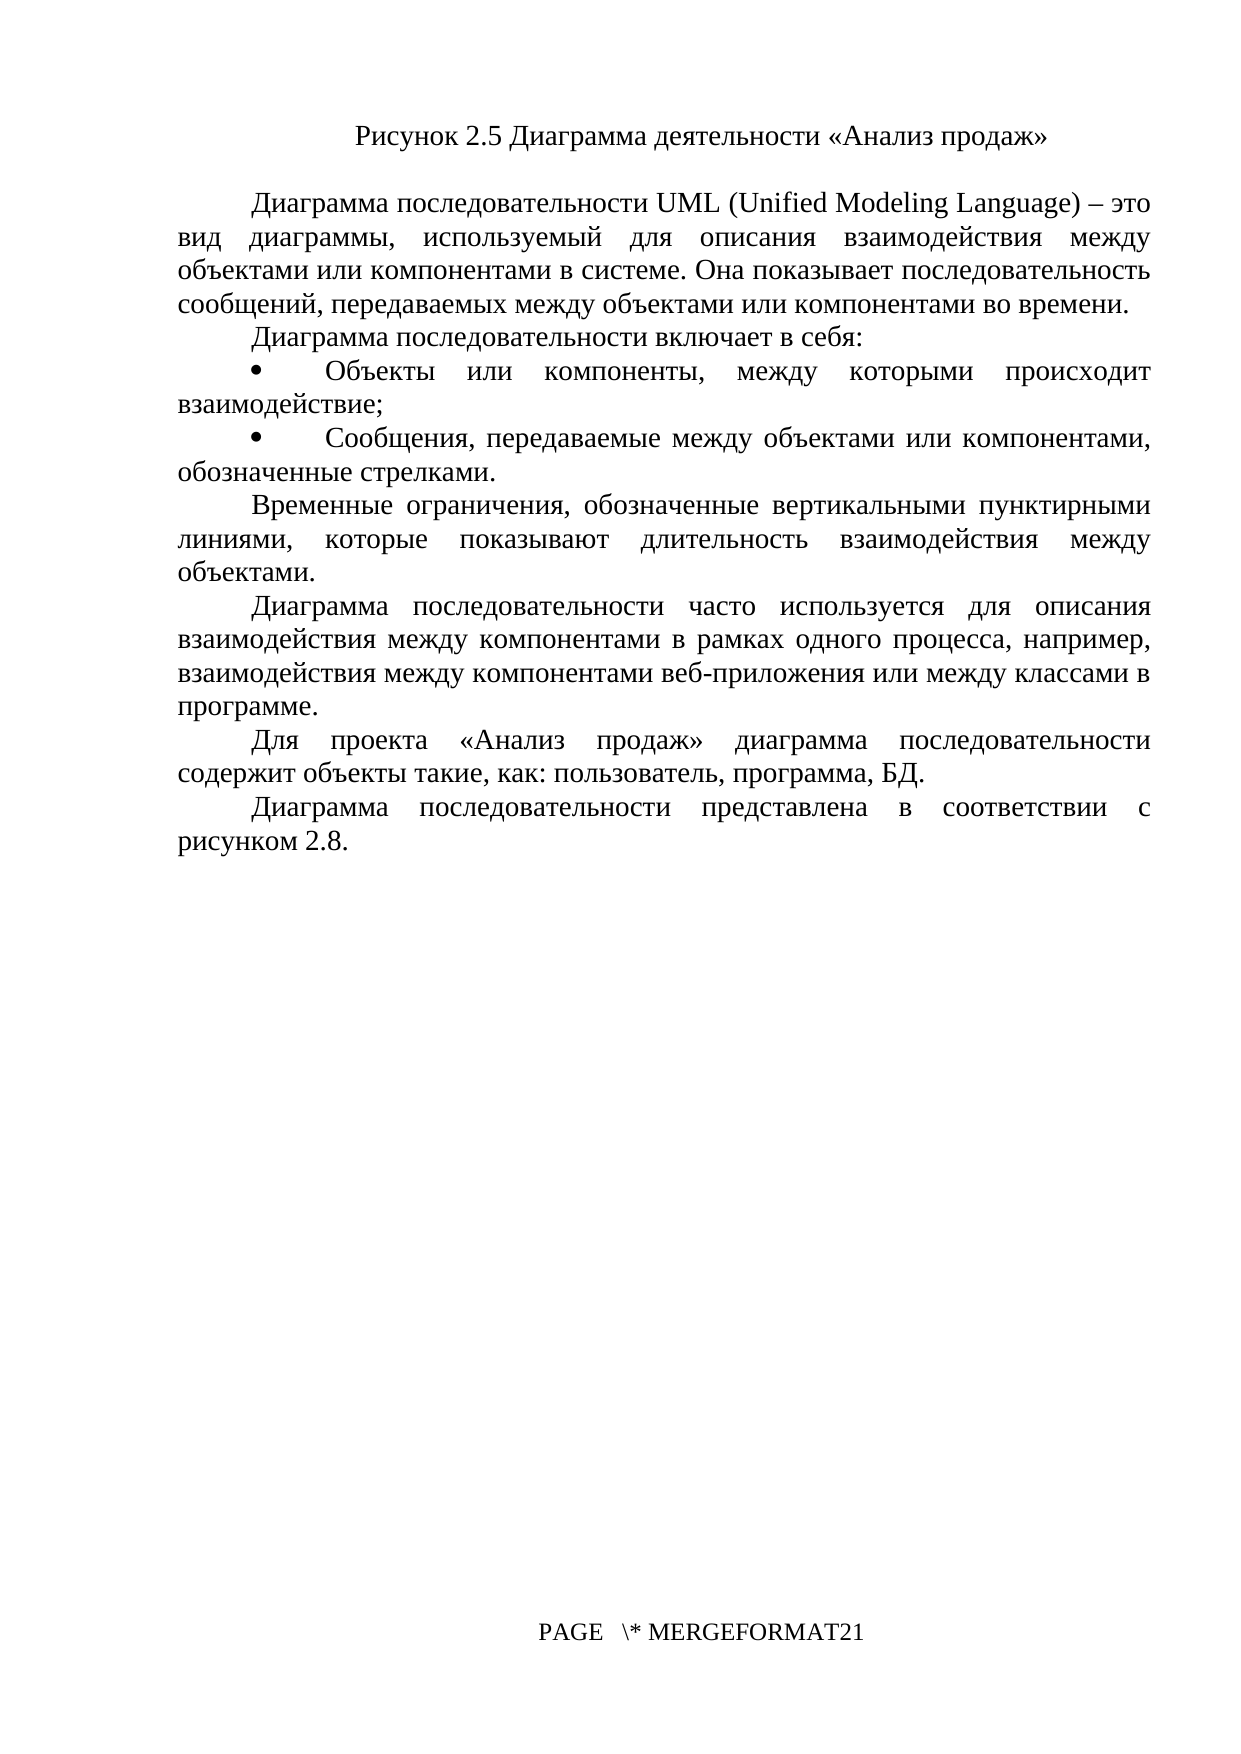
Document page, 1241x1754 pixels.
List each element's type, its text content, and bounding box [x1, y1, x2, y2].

text Рисунок 2.5 Диаграмма деятельности «Анализ продаж» [177, 118, 1152, 152]
text Для проекта «Анализ продаж» диаграмма последовательности содержит объекты такие, как: пользователь, программа, БД. [177, 722, 1152, 789]
list Объекты или компоненты, между которыми происходит взаимодействие; [177, 353, 1152, 420]
text Диаграмма последовательности включает в себя: [177, 319, 1152, 353]
text Диаграмма последовательности представлена в соответствии с рисунком 2.8. [177, 789, 1152, 856]
list Сообщения, передаваемые между объектами или компонентами, обозначенные стрелками. [177, 420, 1152, 487]
text Диаграмма последовательности UML (Unified Modeling Language) – это вид диаграммы, используемый для описания взаимодействия между объектами или компонентами в системе. Она показывает последовательность сообщений, передаваемых между объектами или компонентами во времени. [177, 185, 1152, 319]
text Временные ограничения, обозначенные вертикальными пунктирными линиями, которые показывают длительность взаимодействия между объектами. [177, 487, 1152, 588]
text Диаграмма последовательности часто используется для описания взаимодействия между компонентами в рамках одного процесса, например, взаимодействия между компонентами веб-приложения или между классами в программе. [177, 588, 1152, 722]
